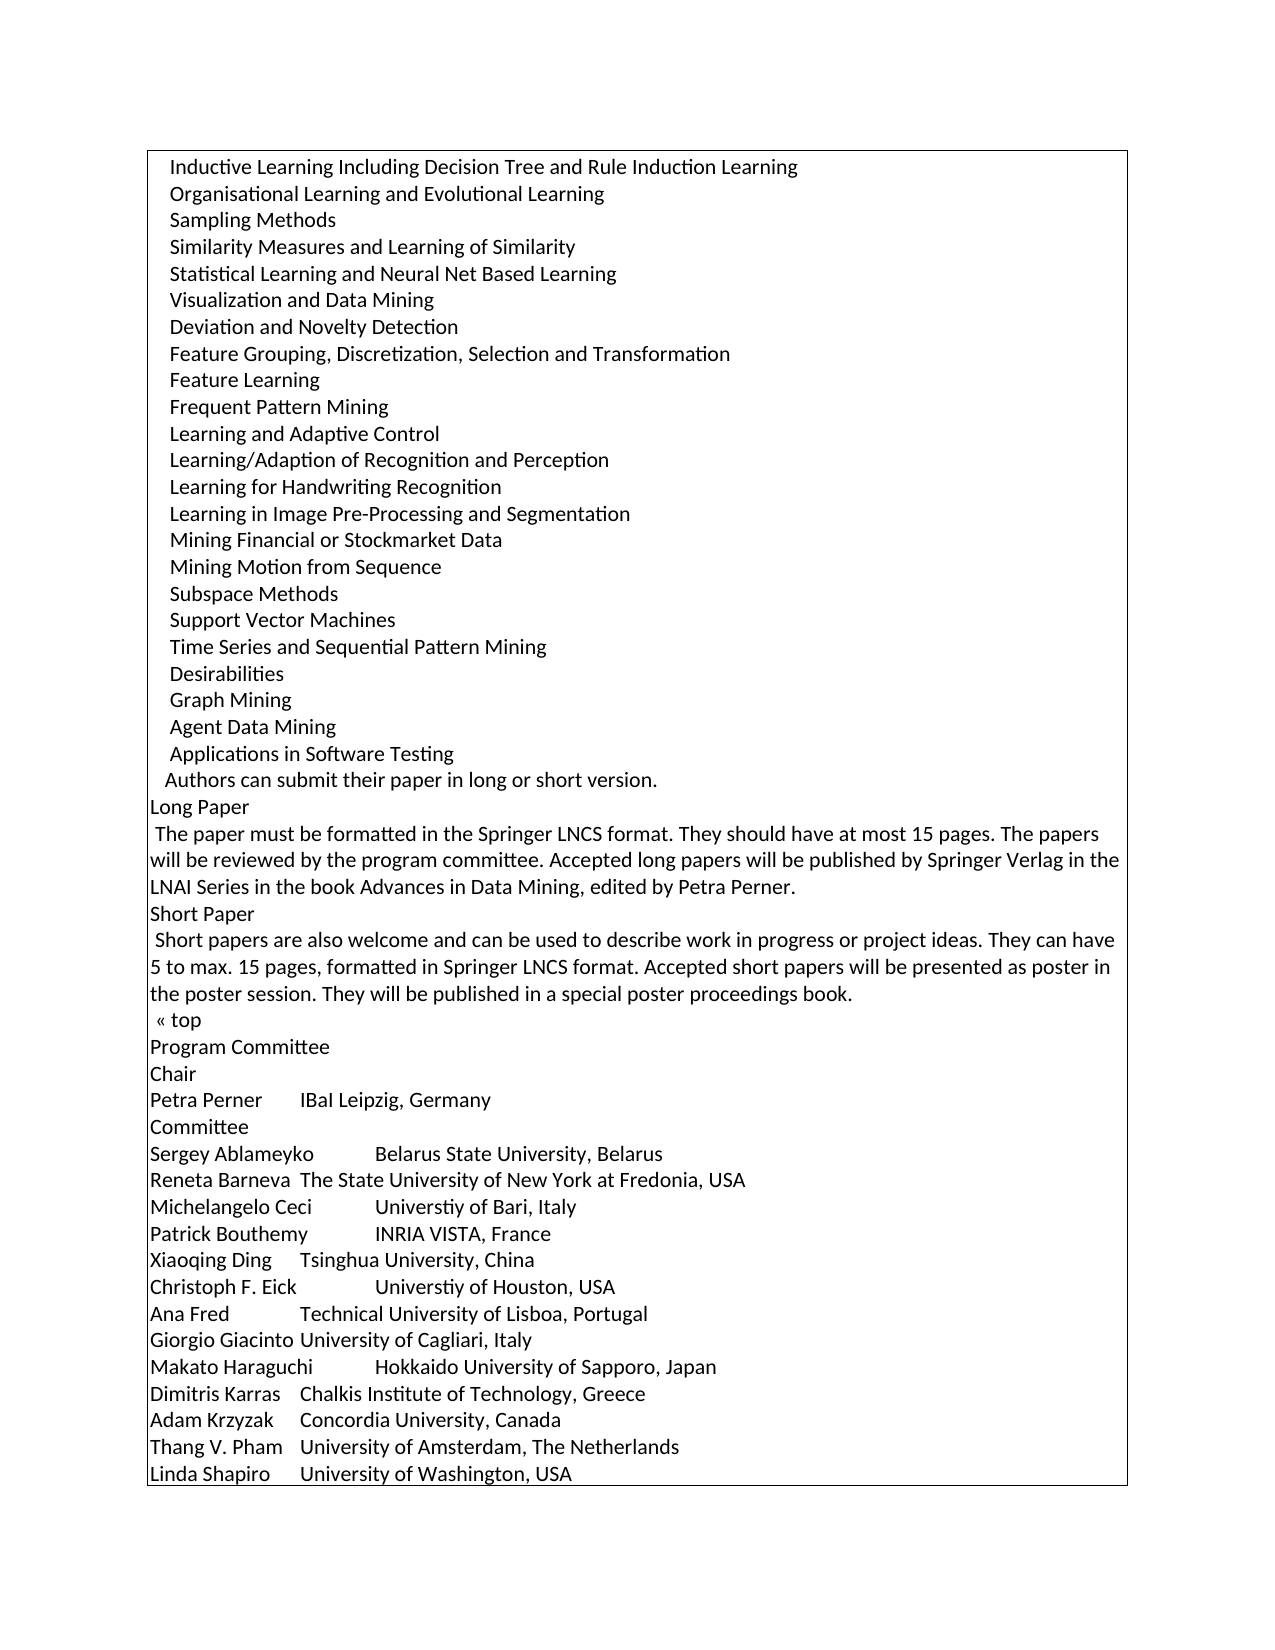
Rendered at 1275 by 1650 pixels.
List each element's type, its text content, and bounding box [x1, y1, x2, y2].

text Program Committee [150, 1033, 1125, 1060]
text Inductive Learning Including Decision Tree and Rule Induction Learning [148, 151, 1127, 180]
text Support Vector Machines [150, 606, 1125, 633]
text Applications in Software Testing [150, 740, 1125, 766]
text Adam Krzyzak Concordia University, Canada [150, 1406, 1125, 1433]
text Christoph F. Eick Universtiy of Houston, USA [150, 1273, 1125, 1300]
text Subspace Methods [150, 580, 1125, 606]
text Time Series and Sequential Pattern Mining [150, 633, 1125, 660]
text Graph Mining [150, 686, 1125, 713]
text Mining Motion from Sequence [150, 553, 1125, 580]
text Dimitris Karras Chalkis Institute of Technology, Greece [150, 1380, 1125, 1406]
text Patrick Bouthemy INRIA VISTA, France [150, 1220, 1125, 1246]
text Thang V. Pham University of Amsterdam, The Netherlands [150, 1433, 1125, 1460]
text Learning/Adaption of Recognition and Perception [150, 446, 1125, 473]
text Petra Perner IBaI Leipzig, Germany [150, 1086, 1125, 1113]
text Committee [150, 1113, 1125, 1140]
text Giorgio Giacinto University of Cagliari, Italy [150, 1326, 1125, 1353]
text Short papers are also welcome and can be used to describe work in progress or project ideas. They can have 5 to max. 15 pages, formatted in Springer LNCS format. Accepted short papers will be presented as poster in the poster session. They will be published in a special poster proceedings book. [150, 926, 1125, 1006]
text Chair [150, 1060, 1125, 1086]
text Reneta Barneva The State University of New York at Fredonia, USA [150, 1166, 1125, 1193]
text Organisational Learning and Evolutional Learning [150, 180, 1125, 206]
text Long Paper [150, 793, 1125, 820]
text The paper must be formatted in the Springer LNCS format. They should have at most 15 pages. The papers will be reviewed by the program committee. Accepted long papers will be published by Springer Verlag in the LNAI Series in the book Advances in Data Mining, edited by Petra Perner. [150, 820, 1125, 900]
text Feature Learning [150, 366, 1125, 393]
text Short Paper [150, 900, 1125, 926]
text Visualization and Data Mining [150, 286, 1125, 313]
text Agent Data Mining [150, 713, 1125, 740]
text Learning in Image Pre-Processing and Segmentation [150, 500, 1125, 526]
text Authors can submit their paper in long or short version. [150, 766, 1125, 793]
text Michelangelo Ceci Universtiy of Bari, Italy [150, 1193, 1125, 1220]
text Makato Haraguchi Hokkaido University of Sapporo, Japan [150, 1353, 1125, 1380]
text Feature Grouping, Discretization, Selection and Transformation [150, 340, 1125, 366]
text Xiaoqing Ding Tsinghua University, China [150, 1246, 1125, 1273]
text Desirabilities [150, 660, 1125, 686]
text Learning and Adaptive Control [150, 420, 1125, 446]
text Frequent Pattern Mining [150, 393, 1125, 420]
text Learning for Handwriting Recognition [150, 473, 1125, 500]
text Sampling Methods [150, 206, 1125, 233]
text Mining Financial or Stockmarket Data [150, 526, 1125, 553]
text Sergey Ablameyko Belarus State University, Belarus [150, 1140, 1125, 1166]
text Similarity Measures and Learning of Similarity [150, 233, 1125, 260]
text Ana Fred Technical University of Lisboa, Portugal [150, 1300, 1125, 1326]
text Linda Shapiro University of Washington, USA [150, 1460, 1125, 1485]
text Deviation and Novelty Detection [150, 313, 1125, 340]
text Statistical Learning and Neural Net Based Learning [150, 260, 1125, 286]
text « top [150, 1006, 1125, 1033]
